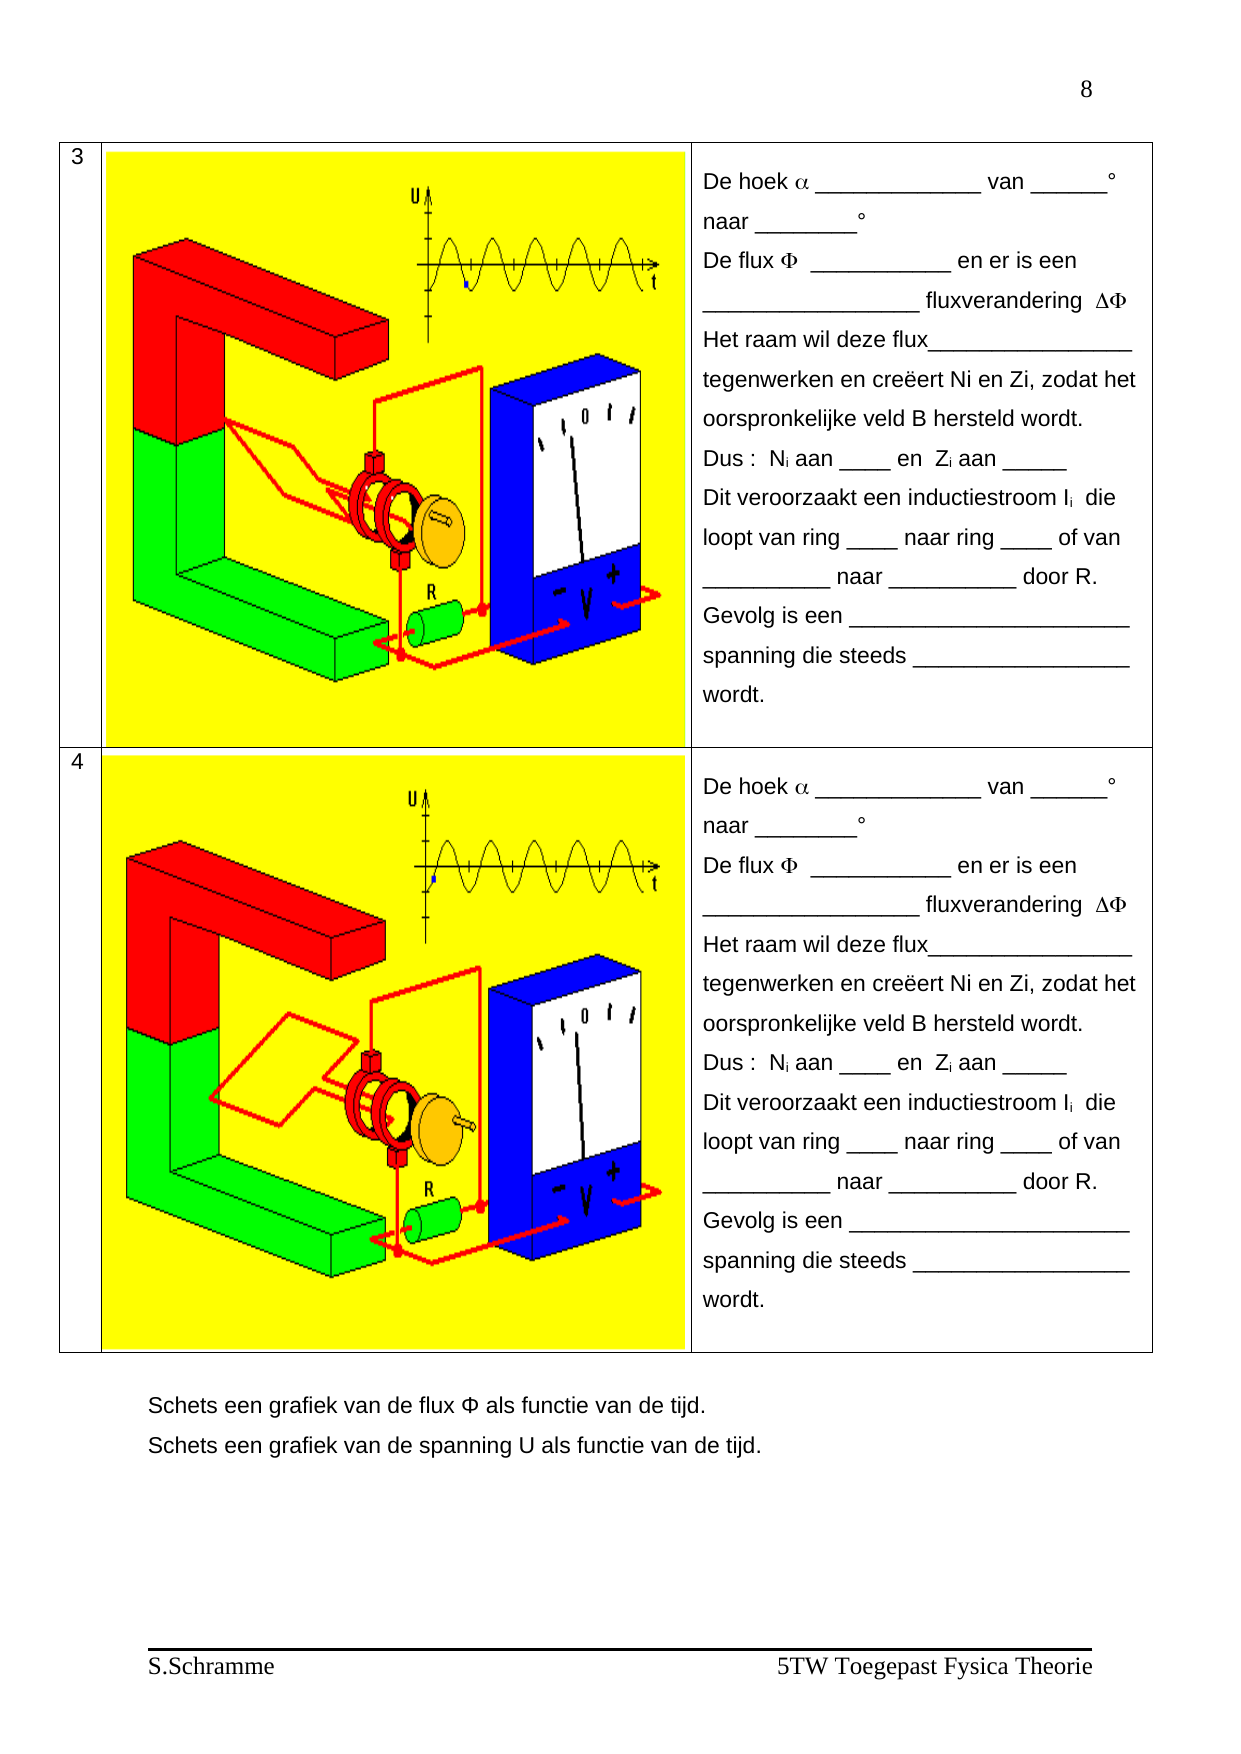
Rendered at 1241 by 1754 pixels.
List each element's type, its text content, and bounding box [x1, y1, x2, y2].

table_header De hoek  _____________ van ______° naar ________° De flux  ___________ en er is een _________________ fluxverandering  Het raam wil deze flux________________ tegenwerken en creëert Ni en Zi, zodat het oorspronkelijke veld B hersteld wordt. Dus : Ni aan ____ en Zi aan _____ Dit veroorzaakt een inductiestroom Ii die loopt van ring ____ naar ring ____ of van __________ naar __________ door R. Gevolg is een ______________________ spanning die steeds _________________ wordt. [692, 143, 1152, 747]
text Schets een grafiek van de flux Φ als functie van de tijd. [148, 1392, 1092, 1419]
table_header [102, 143, 691, 747]
table_header 3 [60, 143, 101, 747]
table_cell 4 [60, 748, 101, 1352]
text Schets een grafiek van de spanning U als functie van de tijd. [148, 1432, 1092, 1458]
table_cell De hoek  _____________ van ______° naar ________° De flux  ___________ en er is een _________________ fluxverandering  Het raam wil deze flux________________ tegenwerken en creëert Ni en Zi, zodat het oorspronkelijke veld B hersteld wordt. Dus : Ni aan ____ en Zi aan _____ Dit veroorzaakt een inductiestroom Ii die loopt van ring ____ naar ring ____ of van __________ naar __________ door R. Gevolg is een ______________________ spanning die steeds _________________ wordt. [692, 748, 1152, 1352]
table_cell [102, 748, 691, 1352]
